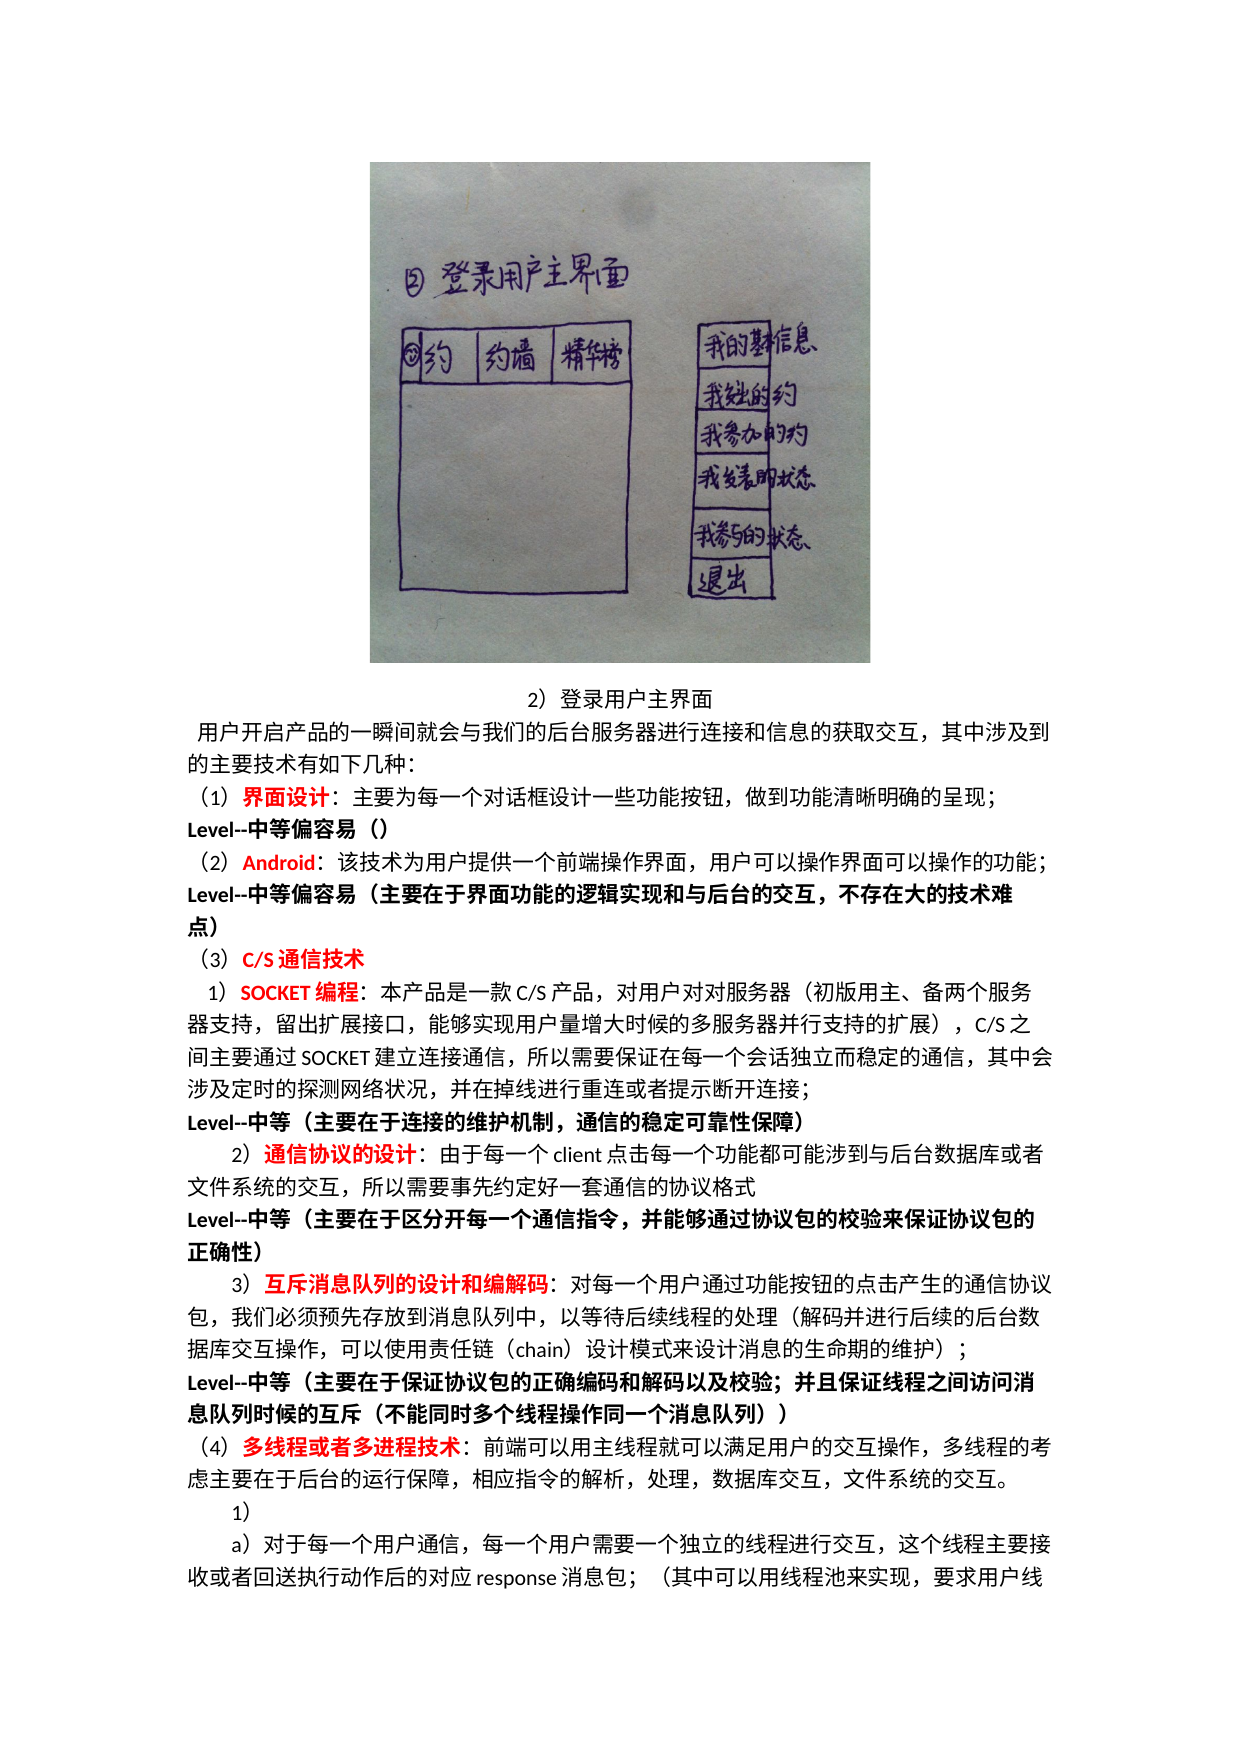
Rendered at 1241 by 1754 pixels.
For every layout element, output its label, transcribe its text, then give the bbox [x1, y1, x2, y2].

text （3）C/S通信技术 [187, 942, 1053, 974]
text （2）Android：该技术为用户提供一个前端操作界面，用户可以操作界面可以操作的功能； [187, 844, 1053, 877]
text 2）登录用户主界面 [187, 682, 1053, 714]
text Level--中等（主要在于连接的维护机制，通信的稳定可靠性保障） [187, 1104, 1053, 1137]
picture [369, 162, 871, 663]
text 2）通信协议的设计：由于每一个client点击每一个功能都可能涉到与后台数据库或者文件系统的交互，所以需要事先约定好一套通信的协议格式 [187, 1137, 1053, 1202]
text Level--中等（主要在于区分开每一个通信指令，并能够通过协议包的校验来保证协议包的正确性） [187, 1202, 1053, 1267]
text Level--中等（主要在于保证协议包的正确编码和解码以及校验；并且保证线程之间访问消息队列时候的互斥（不能同时多个线程操作同一个消息队列）） [187, 1364, 1053, 1429]
text （1）界面设计：主要为每一个对话框设计一些功能按钮，做到功能清晰明确的呈现； [187, 779, 1053, 812]
text Level--中等偏容易（主要在于界面功能的逻辑实现和与后台的交互，不存在大的技术难点） [187, 877, 1053, 942]
text 3）互斥消息队列的设计和编解码：对每一个用户通过功能按钮的点击产生的通信协议包，我们必须预先存放到消息队列中，以等待后续线程的处理（解码并进行后续的后台数据库交互操作，可以使用责任链（chain）设计模式来设计消息的生命期的维护）； [187, 1267, 1053, 1364]
text Level--中等偏容易（） [187, 812, 1053, 844]
text （4）多线程或者多进程技术：前端可以用主线程就可以满足用户的交互操作，多线程的考虑主要在于后台的运行保障，相应指令的解析，处理，数据库交互，文件系统的交互。 [187, 1429, 1053, 1494]
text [187, 1527, 1053, 1592]
text 1）SOCKET编程：本产品是一款C/S产品，对用户对对服务器（初版用主、备两个服务器支持，留出扩展接口，能够实现用户量增大时候的多服务器并行支持的扩展），C/S之间主要通过SOCKET建立连接通信，所以需要保证在每一个会话独立而稳定的通信，其中会涉及定时的探测网络状况，并在掉线进行重连或者提示断开连接； [187, 974, 1053, 1104]
text 1） [187, 1494, 1053, 1527]
text 用户开启产品的一瞬间就会与我们的后台服务器进行连接和信息的获取交互，其中涉及到的主要技术有如下几种： [187, 714, 1053, 779]
